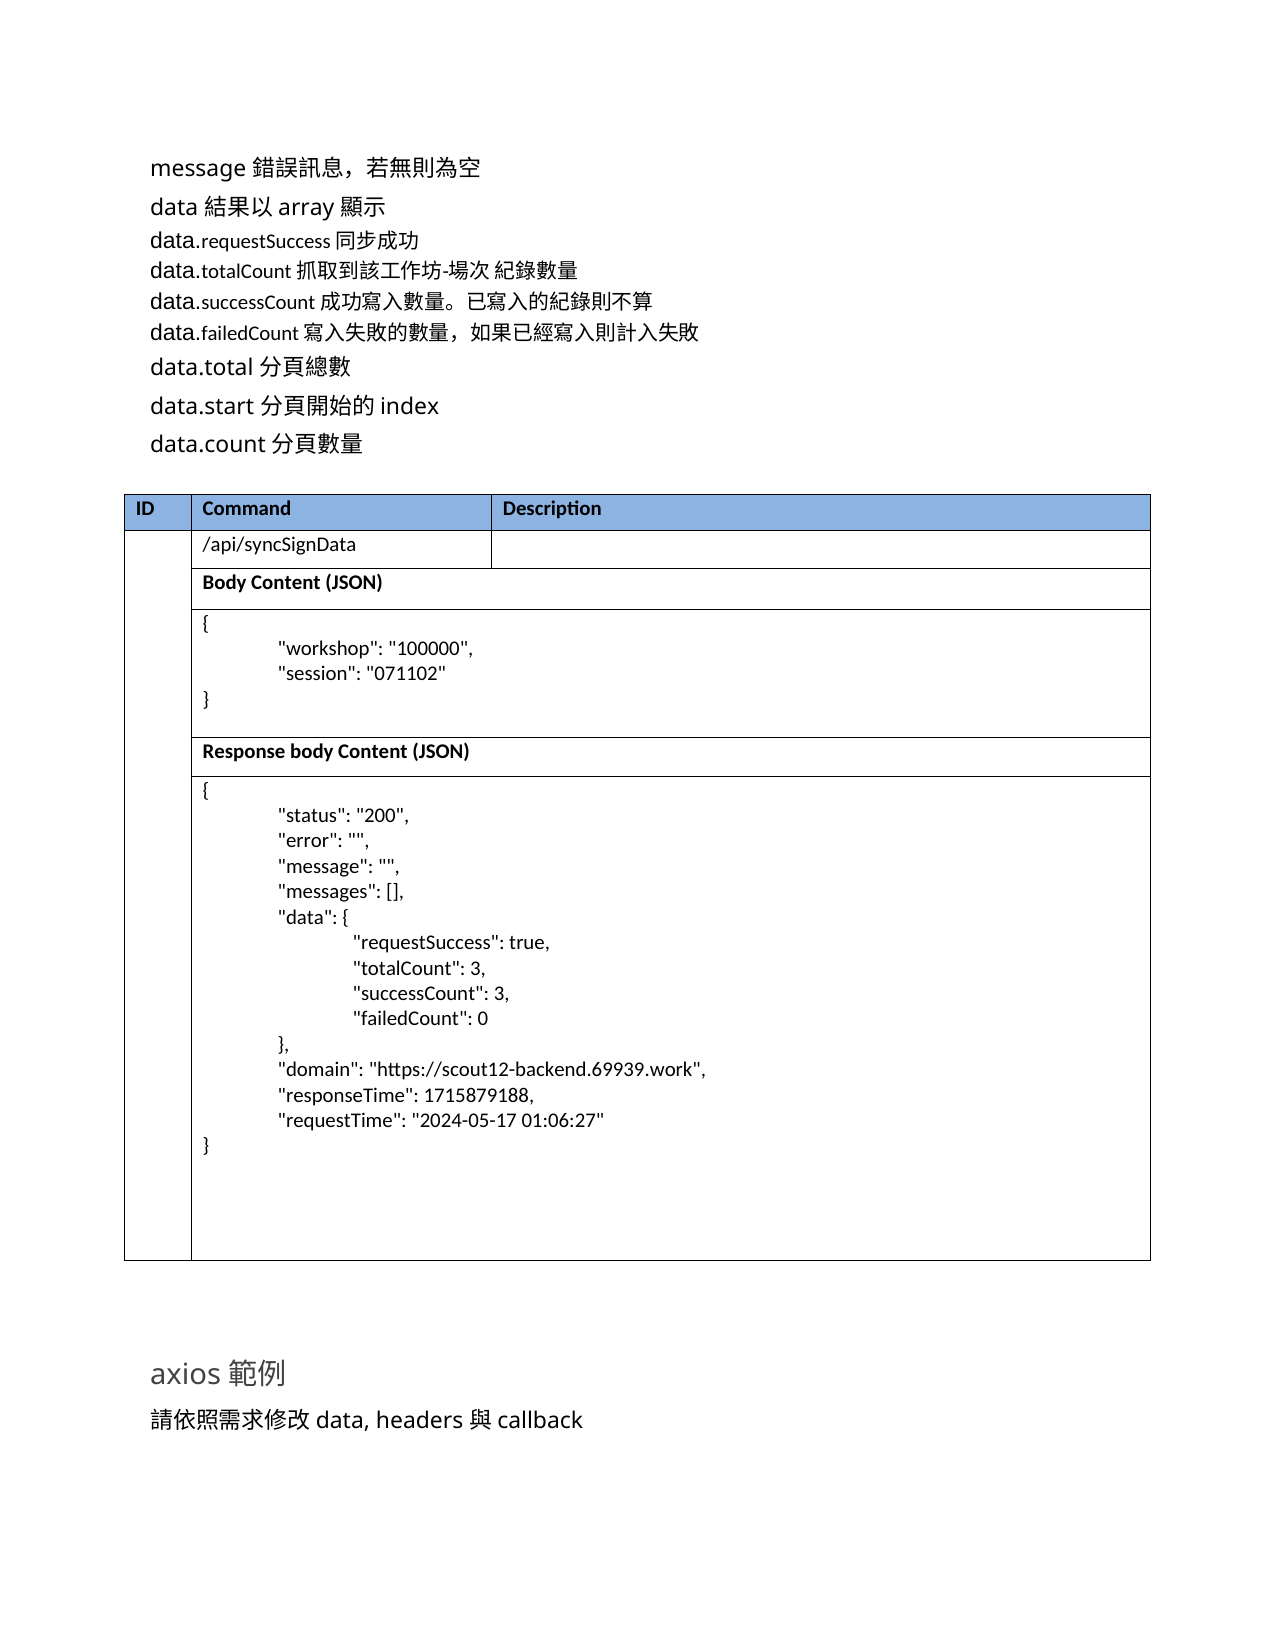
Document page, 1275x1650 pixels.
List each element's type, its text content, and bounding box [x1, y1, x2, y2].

table_cell [125, 531, 191, 1260]
text data.start 分頁開始的 index [150, 387, 1125, 421]
table_cell [492, 531, 1150, 568]
text data.totalCount 抓取到該工作坊-場次 紀錄數量 [150, 257, 1125, 284]
table_cell Body Content (JSON) [192, 569, 1150, 609]
text data.total 分頁總數 [150, 349, 1125, 382]
text data.requestSuccess 同步成功 [150, 227, 1125, 253]
table_cell Response body Content (JSON) [192, 738, 1150, 776]
text data.successCount 成功寫入數量。已寫入的紀錄則不算 [150, 288, 1125, 314]
table_cell { "status": "200", "error": "", "message": "", "messages": [], "data": { "requestSuccess": true, "totalCount": 3, "successCount": 3, "failedCount": 0 }, "domain": "https://scout12-backend.69939.work", "responseTime": 1715879188, "requestTime": "2024-05-17 01:06:27" } [192, 777, 1150, 1260]
text message 錯誤訊息，若無則為空 [150, 150, 1125, 183]
text data.failedCount 寫入失敗的數量，如果已經寫入則計入失敗 [150, 318, 1125, 345]
text 請依照需求修改 data, headers 與 callback [150, 1401, 1125, 1435]
table_cell /api/syncSignData [192, 531, 491, 568]
table_header Command [192, 495, 491, 530]
text data.count 分頁數量 [150, 426, 1125, 459]
table_header Description [492, 495, 1150, 530]
table_header ID [125, 495, 191, 530]
text data 結果以 array 顯示 [150, 188, 1125, 222]
subtitle axios 範例 [150, 1351, 1125, 1393]
table_cell { "workshop": "100000", "session": "071102" } [192, 610, 1150, 737]
